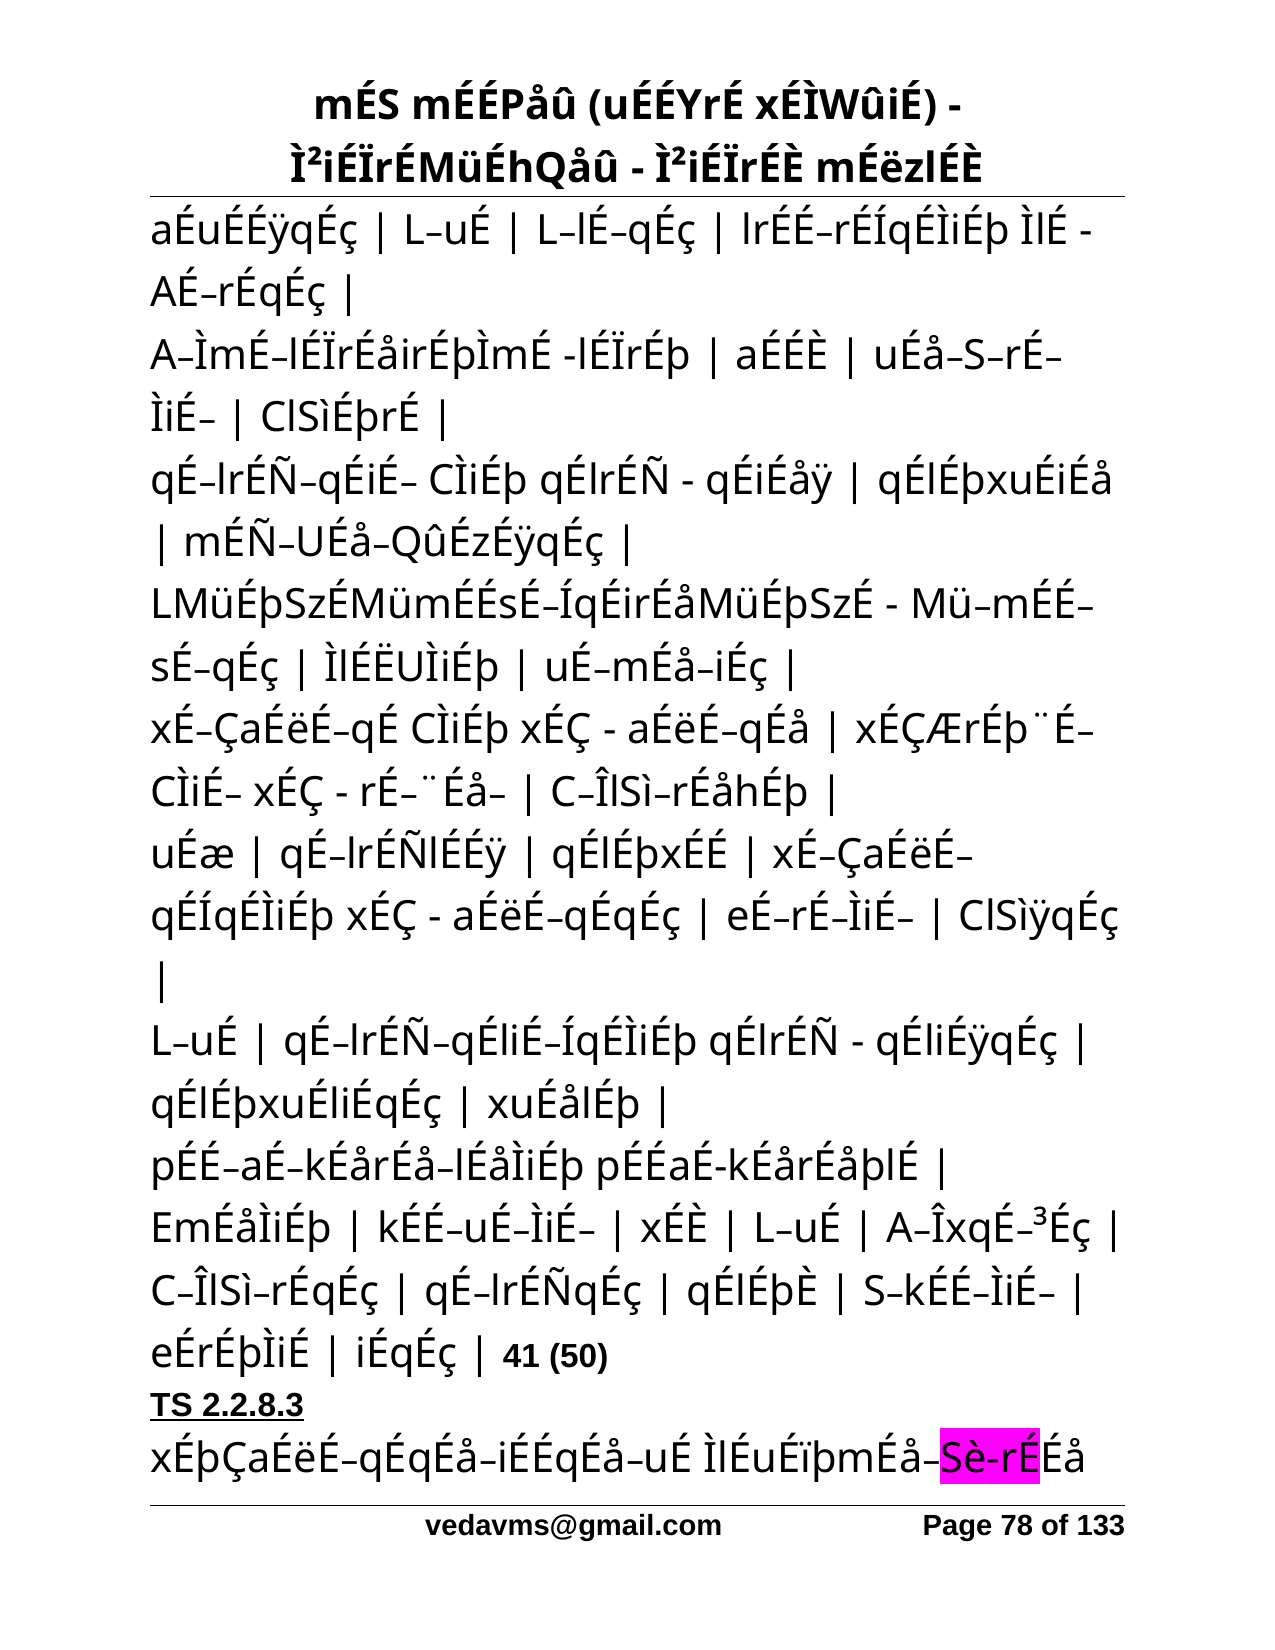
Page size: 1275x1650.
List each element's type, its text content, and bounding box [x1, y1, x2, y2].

text pÉÉ–aÉ–kÉårÉå–lÉåÌiÉþ pÉÉaÉ-kÉårÉåþlÉ | EmÉåÌiÉþ | kÉÉ–uÉ–ÌiÉ– | xÉÈ | L–uÉ | A–ÎxqÉ–³Éç | [150, 1136, 1125, 1255]
text uÉæ | qÉ–lrÉÑlÉÉÿ | qÉlÉþxÉÉ | xÉ–ÇaÉëÉ–qÉÍqÉÌiÉþ xÉÇ - aÉëÉ–qÉqÉç | eÉ–rÉ–ÌiÉ– | ClSìÿqÉç | [150, 824, 1125, 1005]
text LMüÉþSzÉMümÉÉsÉ–ÍqÉirÉåMüÉþSzÉ - Mü–mÉÉ–sÉ–qÉç | ÌlÉËUÌiÉþ | uÉ–mÉå–iÉç | [150, 574, 1125, 693]
text xÉ–ÇaÉëÉ–qÉ CÌiÉþ xÉÇ - aÉëÉ–qÉå | xÉÇÆrÉþ¨É– CÌiÉ– xÉÇ - rÉ–¨Éå– | C–ÎlSì–rÉåhÉþ | [150, 699, 1125, 818]
text A–ÌmÉ–lÉÏrÉåirÉþÌmÉ -lÉÏrÉþ | aÉÉÈ | uÉå–S–rÉ–ÌiÉ– | ClSìÉþrÉ | [150, 325, 1125, 444]
text aÉuÉÉÿqÉç | L–uÉ | L–lÉ–qÉç | lrÉÉ–rÉÍqÉÌiÉþ ÌlÉ - AÉ–rÉqÉç | [150, 200, 1125, 319]
text TS 2.2.8.3 [150, 1385, 1158, 1424]
text qÉ–lrÉÑ–qÉiÉ– CÌiÉþ qÉlrÉÑ - qÉiÉåÿ | qÉlÉþxuÉiÉå | mÉÑ–UÉå–QûÉzÉÿqÉç | [150, 449, 1125, 569]
text xÉþÇaÉëÉ–qÉqÉå–iÉÉqÉå–uÉ ÌlÉuÉïþmÉå–Sè-rÉÉå Wû–iÉqÉþlÉÉÈ xuÉ–rÉÇmÉÉþmÉ CuÉ– xrÉÉSå–iÉÉÌlÉ– [150, 1428, 940, 1484]
text C–ÎlSì–rÉqÉç | qÉ–lrÉÑqÉç | qÉlÉþÈ | S–kÉÉ–ÌiÉ– | eÉrÉþÌiÉ | iÉqÉç | 41 (50) [150, 1261, 1125, 1380]
text L–uÉ | qÉ–lrÉÑ–qÉliÉ–ÍqÉÌiÉþ qÉlrÉÑ - qÉliÉÿqÉç | qÉlÉþxuÉliÉqÉç | xuÉålÉþ | [150, 1011, 1125, 1130]
